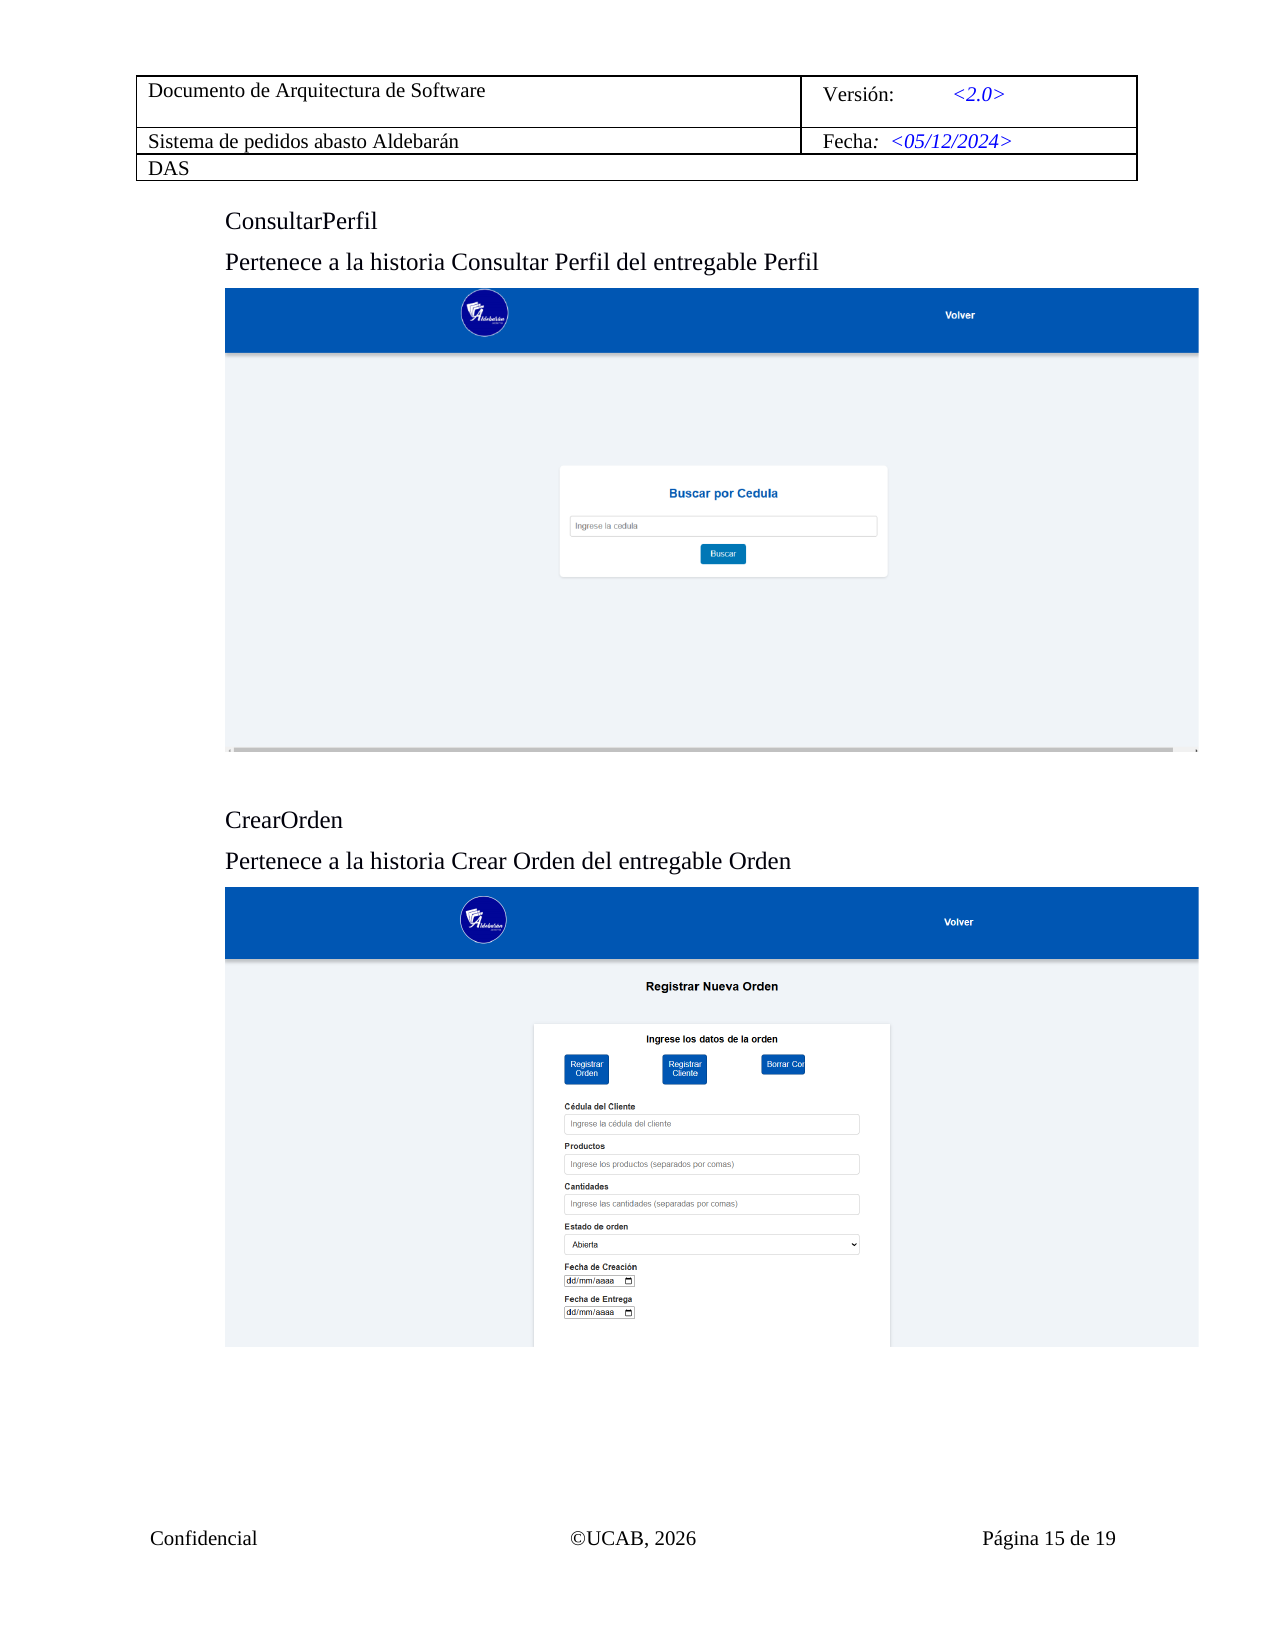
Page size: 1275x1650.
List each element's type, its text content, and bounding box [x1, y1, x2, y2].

text Pertenece a la historia Consultar Perfil del entregable Perfil [225, 247, 1125, 276]
text Pertenece a la historia Crear Orden del entregable Orden [225, 846, 1125, 875]
picture [225, 288, 1199, 752]
text ConsultarPerfil [225, 206, 1125, 235]
text CrearOrden [150, 805, 1125, 834]
picture [225, 887, 1199, 1347]
